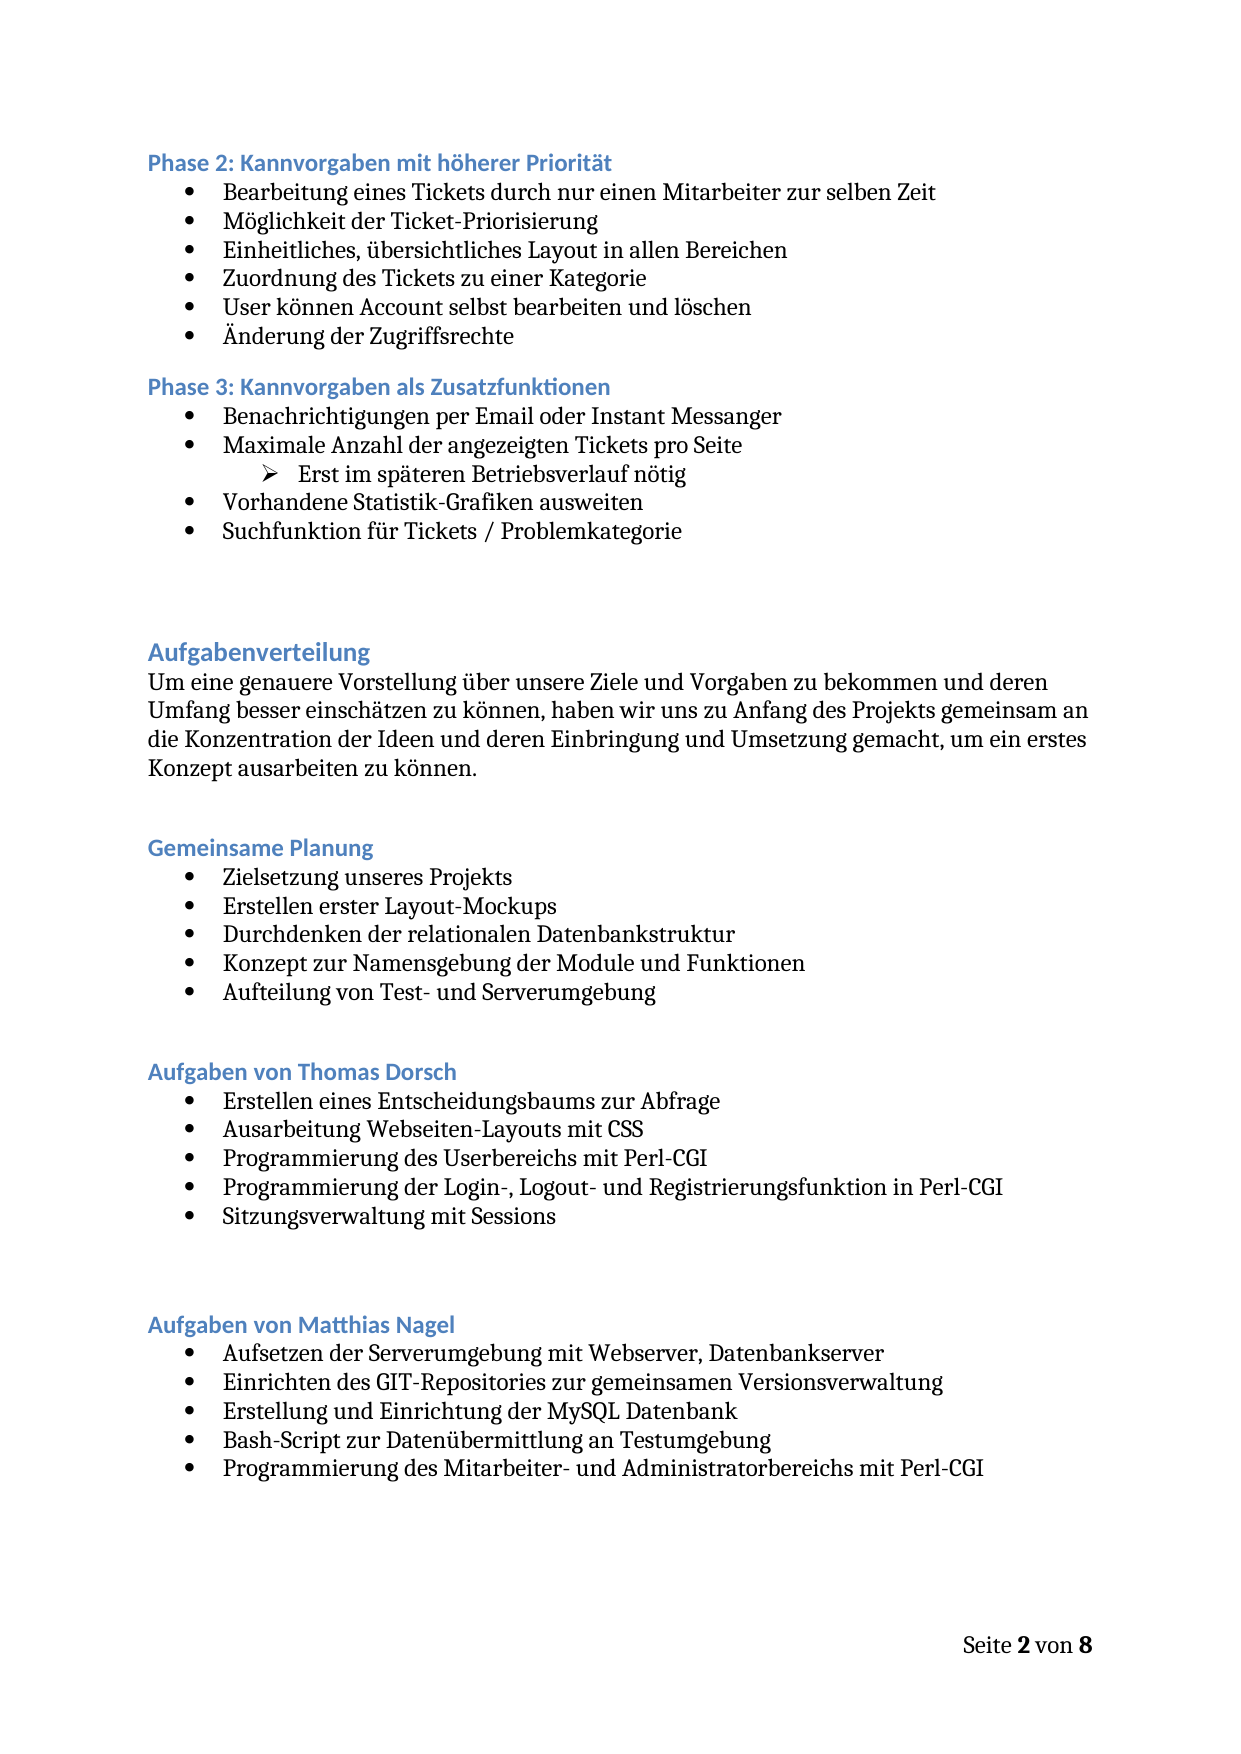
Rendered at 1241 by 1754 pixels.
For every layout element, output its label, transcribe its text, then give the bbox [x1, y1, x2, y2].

list Durchdenken der relationalen Datenbankstruktur [185, 920, 1093, 949]
list Suchfunktion für Tickets / Problemkategorie [185, 517, 1093, 546]
list Möglichkeit der Ticket-Priorisierung [185, 207, 1093, 236]
list Programmierung des Userbereichs mit Perl-CGI [185, 1144, 1093, 1173]
subtitle Aufgaben von Matthias Nagel [148, 1309, 1093, 1339]
subtitle Phase 3: Kannvorgaben als Zusatzfunktionen [148, 371, 1093, 402]
list Programmierung des Mitarbeiter- und Administratorbereichs mit Perl-CGI [185, 1454, 1093, 1483]
text Um eine genauere Vorstellung über unsere Ziele und Vorgaben zu bekommen und deren Umfang besser einschätzen zu können, haben wir uns zu Anfang des Projekts gemeinsam an die Konzentration der Ideen und deren Einbringung und Umsetzung gemacht, um ein erstes Konzept ausarbeiten zu können. [148, 668, 1093, 783]
list Erstellen eines Entscheidungsbaums zur Abfrage [185, 1087, 1093, 1115]
list Einheitliches, übersichtliches Layout in allen Bereichen [185, 236, 1093, 264]
list Einrichten des GIT-Repositories zur gemeinsamen Versionsverwaltung [185, 1368, 1093, 1397]
list Erstellung und Einrichtung der MySQL Datenbank [185, 1397, 1093, 1426]
list Erst im späteren Betriebsverlauf nötig [260, 459, 1093, 488]
list Erstellen erster Layout-Mockups [185, 892, 1093, 920]
list Vorhandene Statistik-Grafiken ausweiten [185, 488, 1093, 517]
list Programmierung der Login-, Logout- und Registrierungsfunktion in Perl-CGI [185, 1173, 1093, 1202]
list User können Account selbst bearbeiten und löschen [185, 293, 1093, 322]
list Maximale Anzahl der angezeigten Tickets pro Seite [185, 431, 1093, 459]
list Konzept zur Namensgebung der Module und Funktionen [185, 949, 1093, 978]
list Benachrichtigungen per Email oder Instant Messanger [185, 402, 1093, 431]
list Sitzungsverwaltung mit Sessions [185, 1202, 1093, 1230]
list Bash-Script zur Datenübermittlung an Testumgebung [185, 1426, 1093, 1454]
subtitle Gemeinsame Planung [148, 832, 1093, 863]
list Aufsetzen der Serverumgebung mit Webserver, Datenbankserver [185, 1339, 1093, 1368]
list Änderung der Zugriffsrechte [185, 322, 1093, 351]
list Zielsetzung unseres Projekts [185, 863, 1093, 892]
subtitle Phase 2: Kannvorgaben mit höherer Priorität [148, 148, 1093, 178]
list Ausarbeitung Webseiten-Layouts mit CSS [185, 1115, 1093, 1144]
list Zuordnung des Tickets zu einer Kategorie [185, 264, 1093, 293]
subtitle Aufgabenverteilung [148, 635, 1093, 668]
list Aufteilung von Test- und Serverumgebung [185, 978, 1093, 1007]
list Bearbeitung eines Tickets durch nur einen Mitarbeiter zur selben Zeit [185, 178, 1093, 207]
subtitle Aufgaben von Thomas Dorsch [148, 1056, 1093, 1087]
